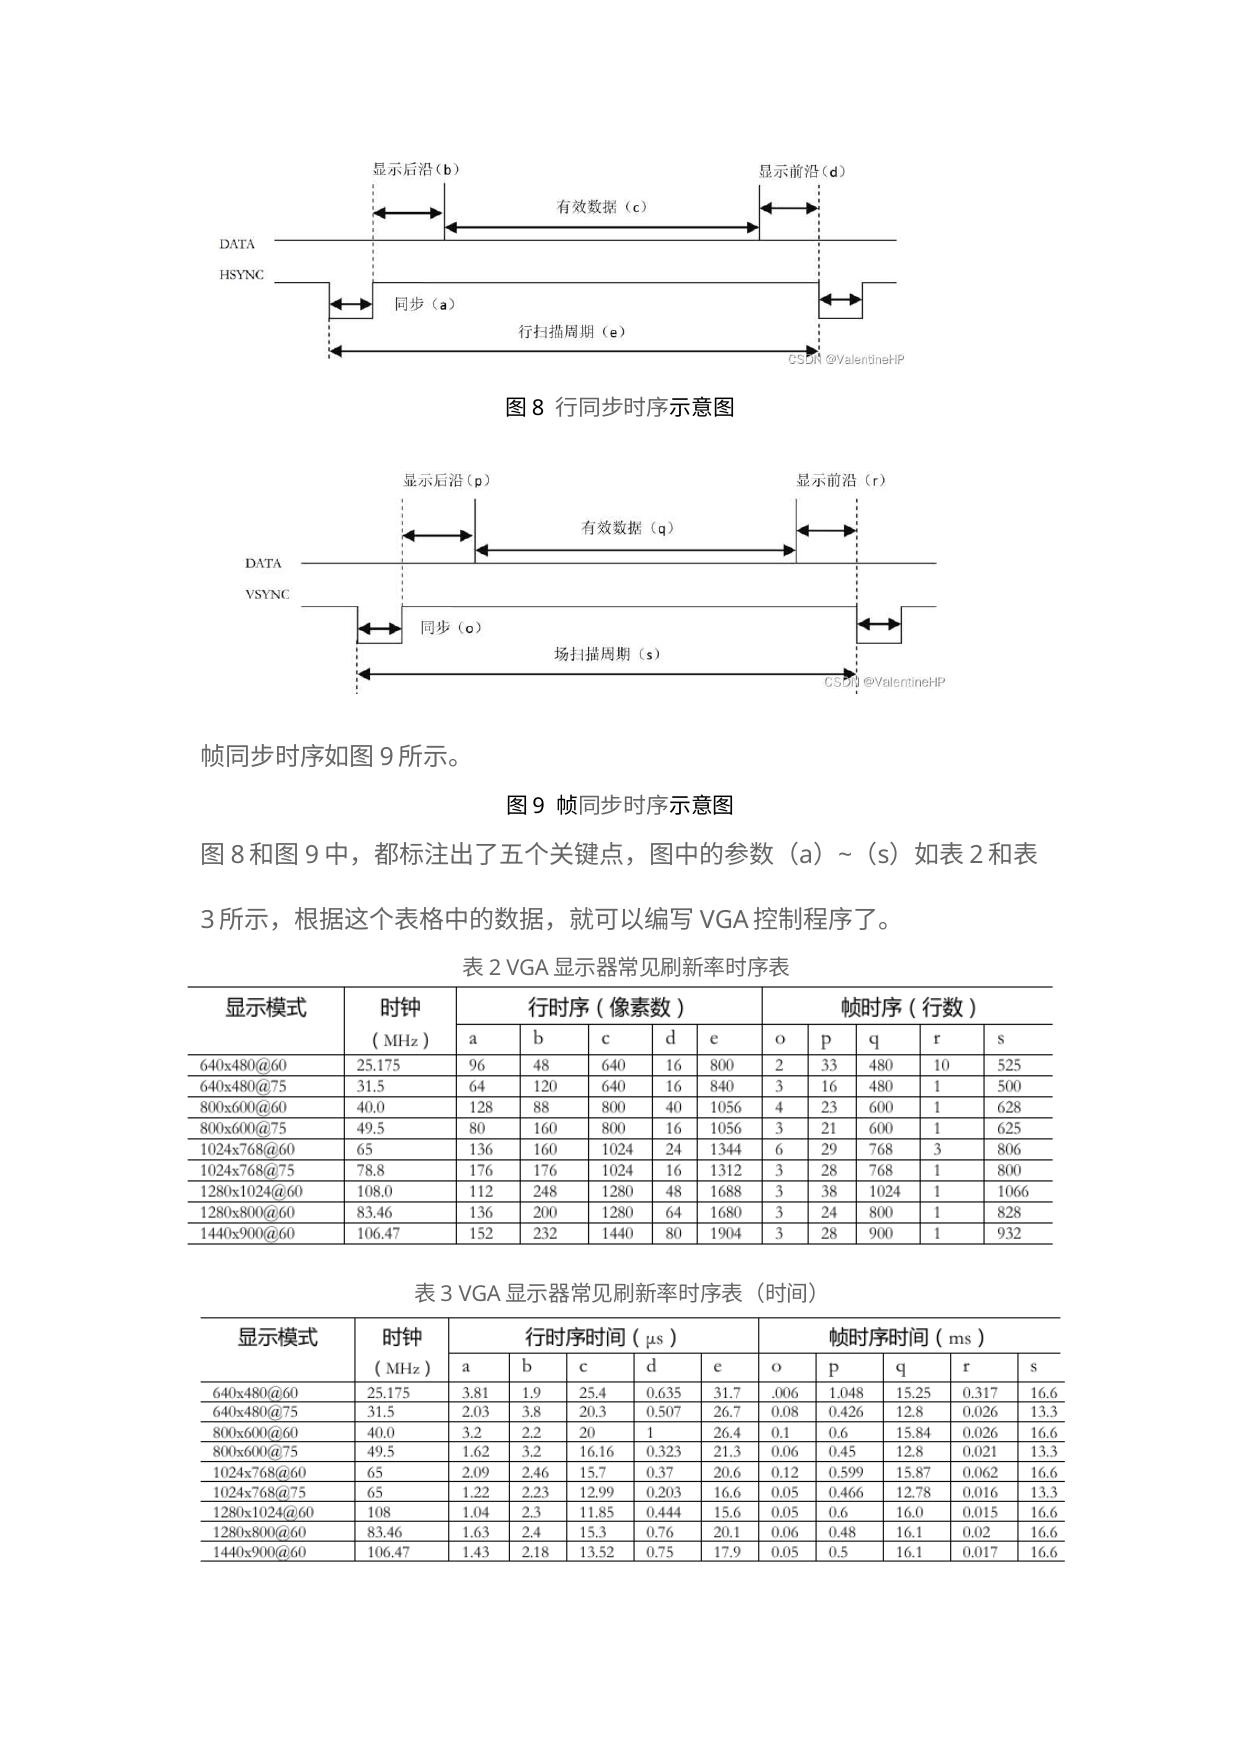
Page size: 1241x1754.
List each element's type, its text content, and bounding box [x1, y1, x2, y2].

picture [242, 471, 949, 694]
text 图9 帧同步时序示意图 [187, 787, 1053, 820]
picture [212, 162, 906, 365]
picture [187, 983, 1053, 1247]
picture [200, 1314, 1066, 1565]
text 表3 VGA显示器常见刷新率时序表（时间） [201, 1276, 1044, 1308]
text 图8和图9中，都标注出了五个关键点，图中的参数（a）~（s）如表2和表3所示，根据这个表格中的数据，就可以编写VGA控制程序了。 [200, 820, 1053, 950]
text 表2 VGA显示器常见刷新率时序表 [200, 950, 1053, 982]
text 图8 行同步时序示意图 [187, 389, 1053, 422]
